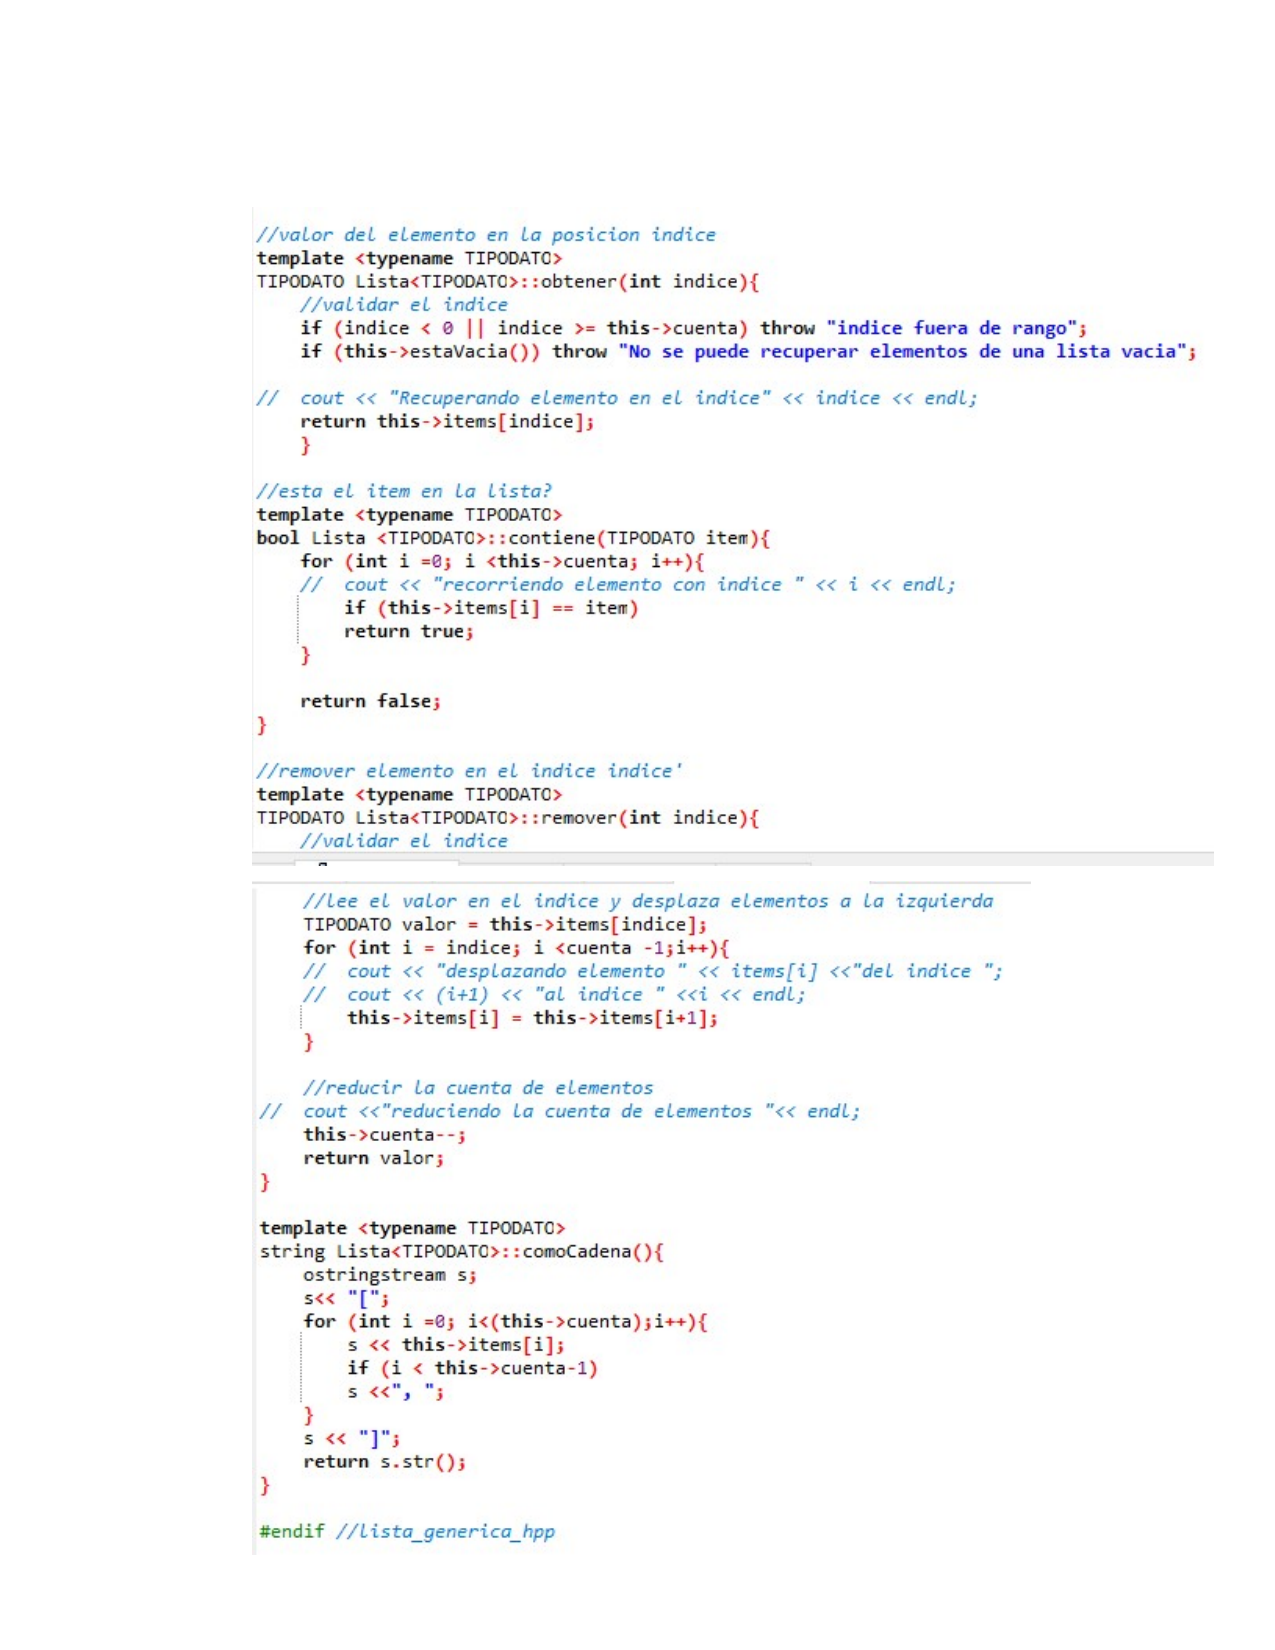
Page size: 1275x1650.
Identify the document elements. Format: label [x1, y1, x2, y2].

picture [252, 207, 1214, 866]
picture [252, 881, 1031, 1555]
